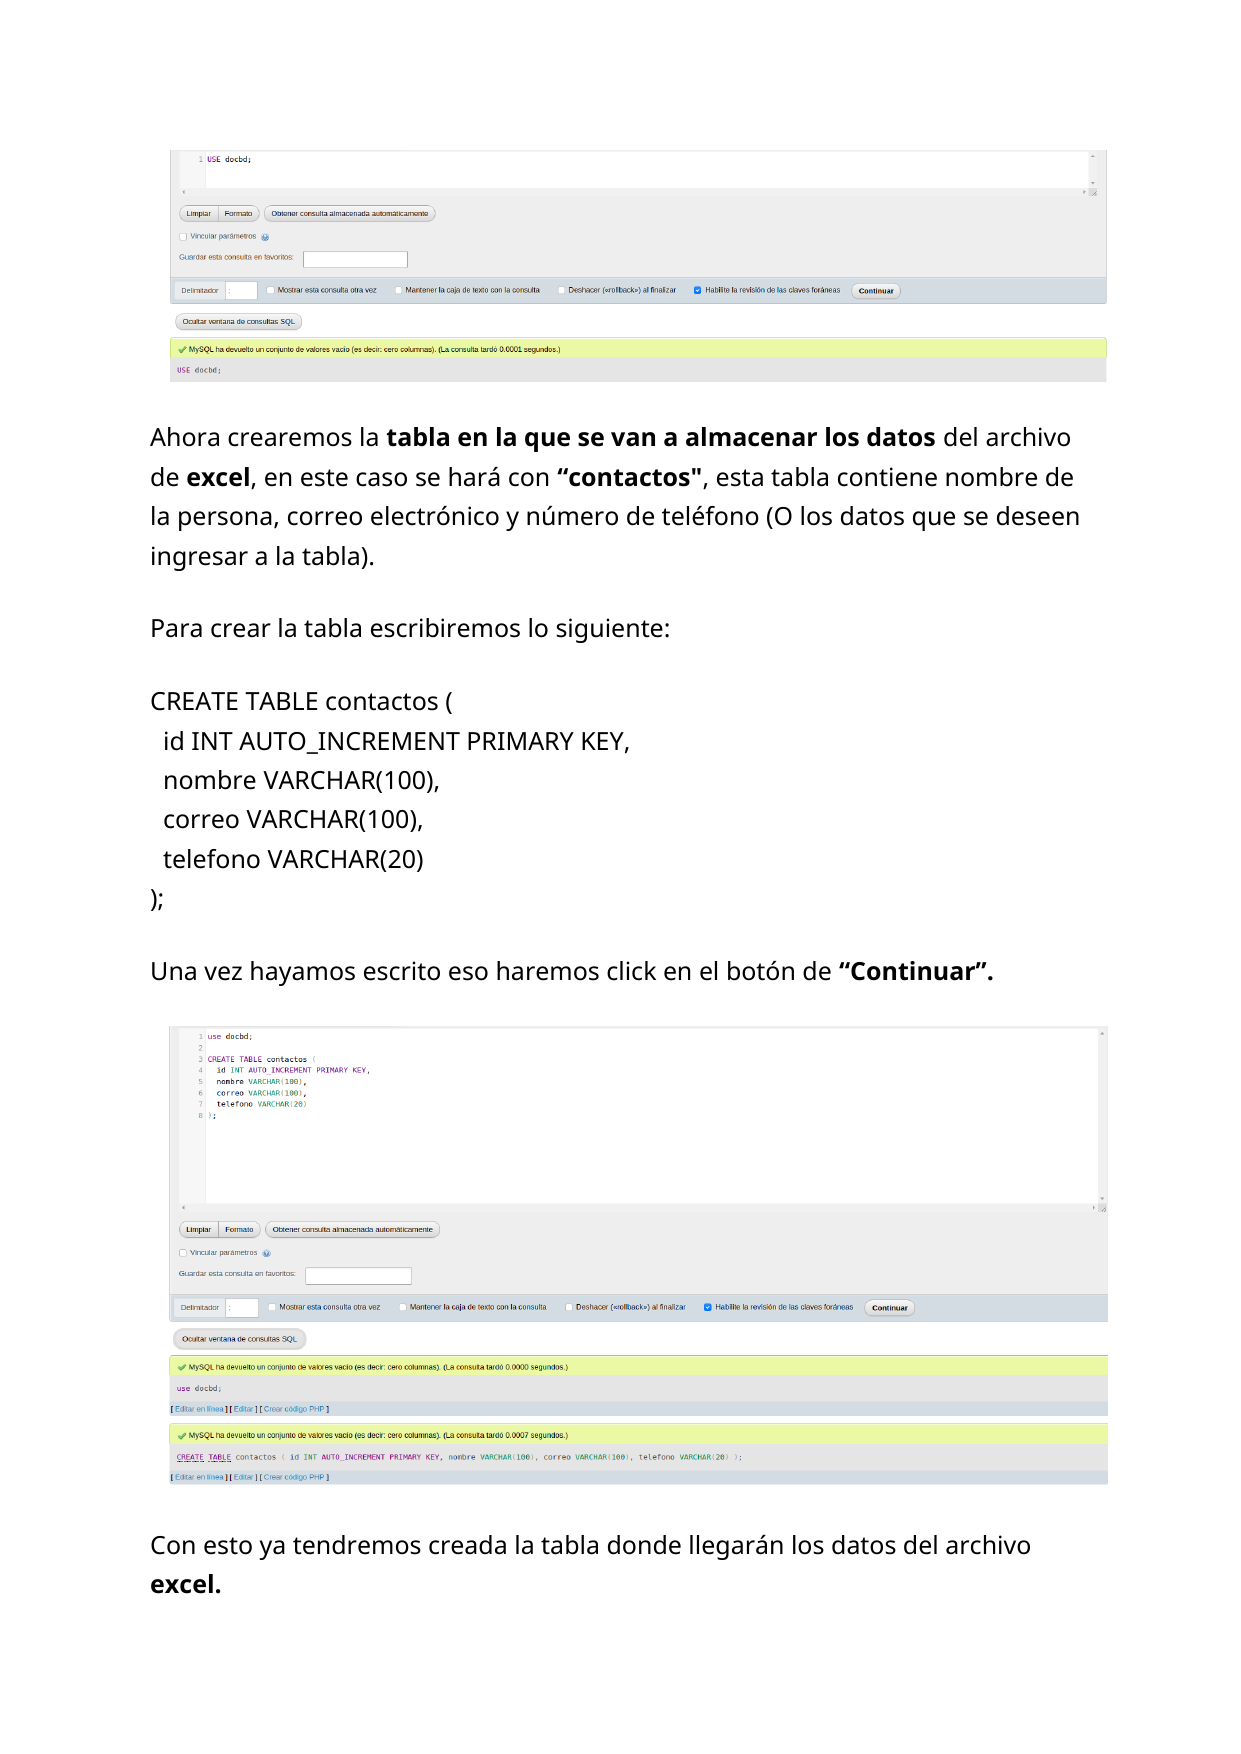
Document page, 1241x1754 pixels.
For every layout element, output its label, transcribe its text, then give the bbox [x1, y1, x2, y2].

text Una vez hayamos escrito eso haremos click en el botón de “Continuar”. [150, 954, 1090, 988]
text Con esto ya tendremos creada la tabla donde llegarán los datos del archivo excel. [150, 1528, 1090, 1601]
text Ahora crearemos la tabla en la que se van a almacenar los datos del archivo de excel, en este caso se hará con “contactos", esta tabla contiene nombre de la persona, correo electrónico y número de teléfono (O los datos que se deseen ingresar a la tabla). [150, 420, 1090, 572]
text CREATE TABLE contactos ( id INT AUTO_INCREMENT PRIMARY KEY, nombre VARCHAR(100), correo VARCHAR(100), telefono VARCHAR(20) ); [150, 684, 1090, 915]
text Para crear la tabla escribiremos lo siguiente: [150, 611, 1090, 645]
